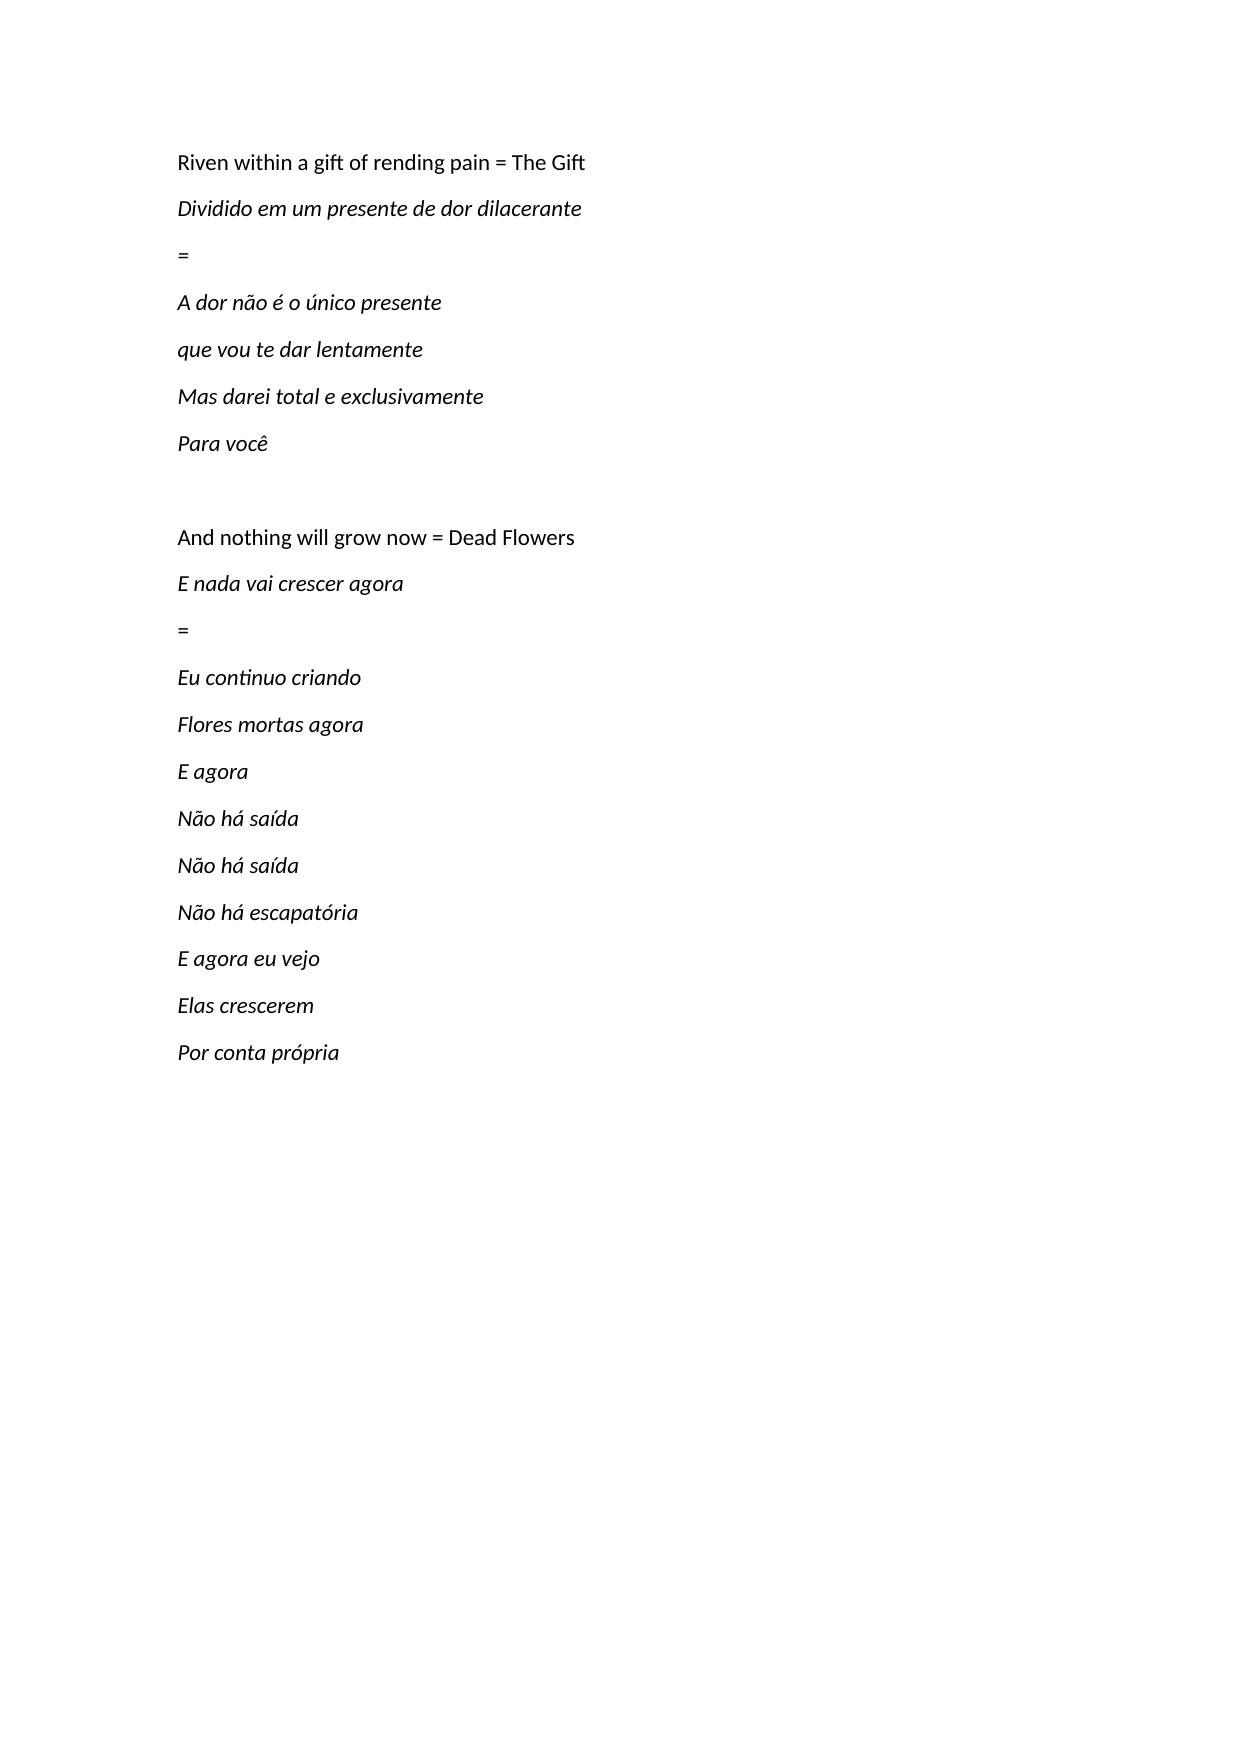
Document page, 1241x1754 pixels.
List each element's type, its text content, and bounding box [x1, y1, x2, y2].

text Flores mortas agora [177, 710, 1063, 738]
text E agora eu vejo [177, 944, 1063, 972]
text Elas crescerem [177, 991, 1063, 1019]
text = [177, 616, 1063, 644]
text E agora [177, 757, 1063, 785]
text Não há escapatória [177, 898, 1063, 926]
text And nothing will grow now = Dead Flowers [177, 523, 1063, 551]
text Para você [177, 429, 1063, 457]
text Não há saída [177, 804, 1063, 832]
text Não há saída [177, 851, 1063, 879]
text Riven within a gift of rending pain = The Gift [177, 148, 1063, 176]
text E nada vai crescer agora [177, 569, 1063, 597]
text Por conta própria [177, 1038, 1063, 1066]
text que vou te dar lentamente [177, 335, 1063, 363]
text = [177, 241, 1063, 269]
text Dividido em um presente de dor dilacerante [177, 194, 1063, 222]
text Mas darei total e exclusivamente [177, 382, 1063, 410]
text Eu continuo criando [177, 663, 1063, 691]
text A dor não é o único presente [177, 288, 1063, 316]
